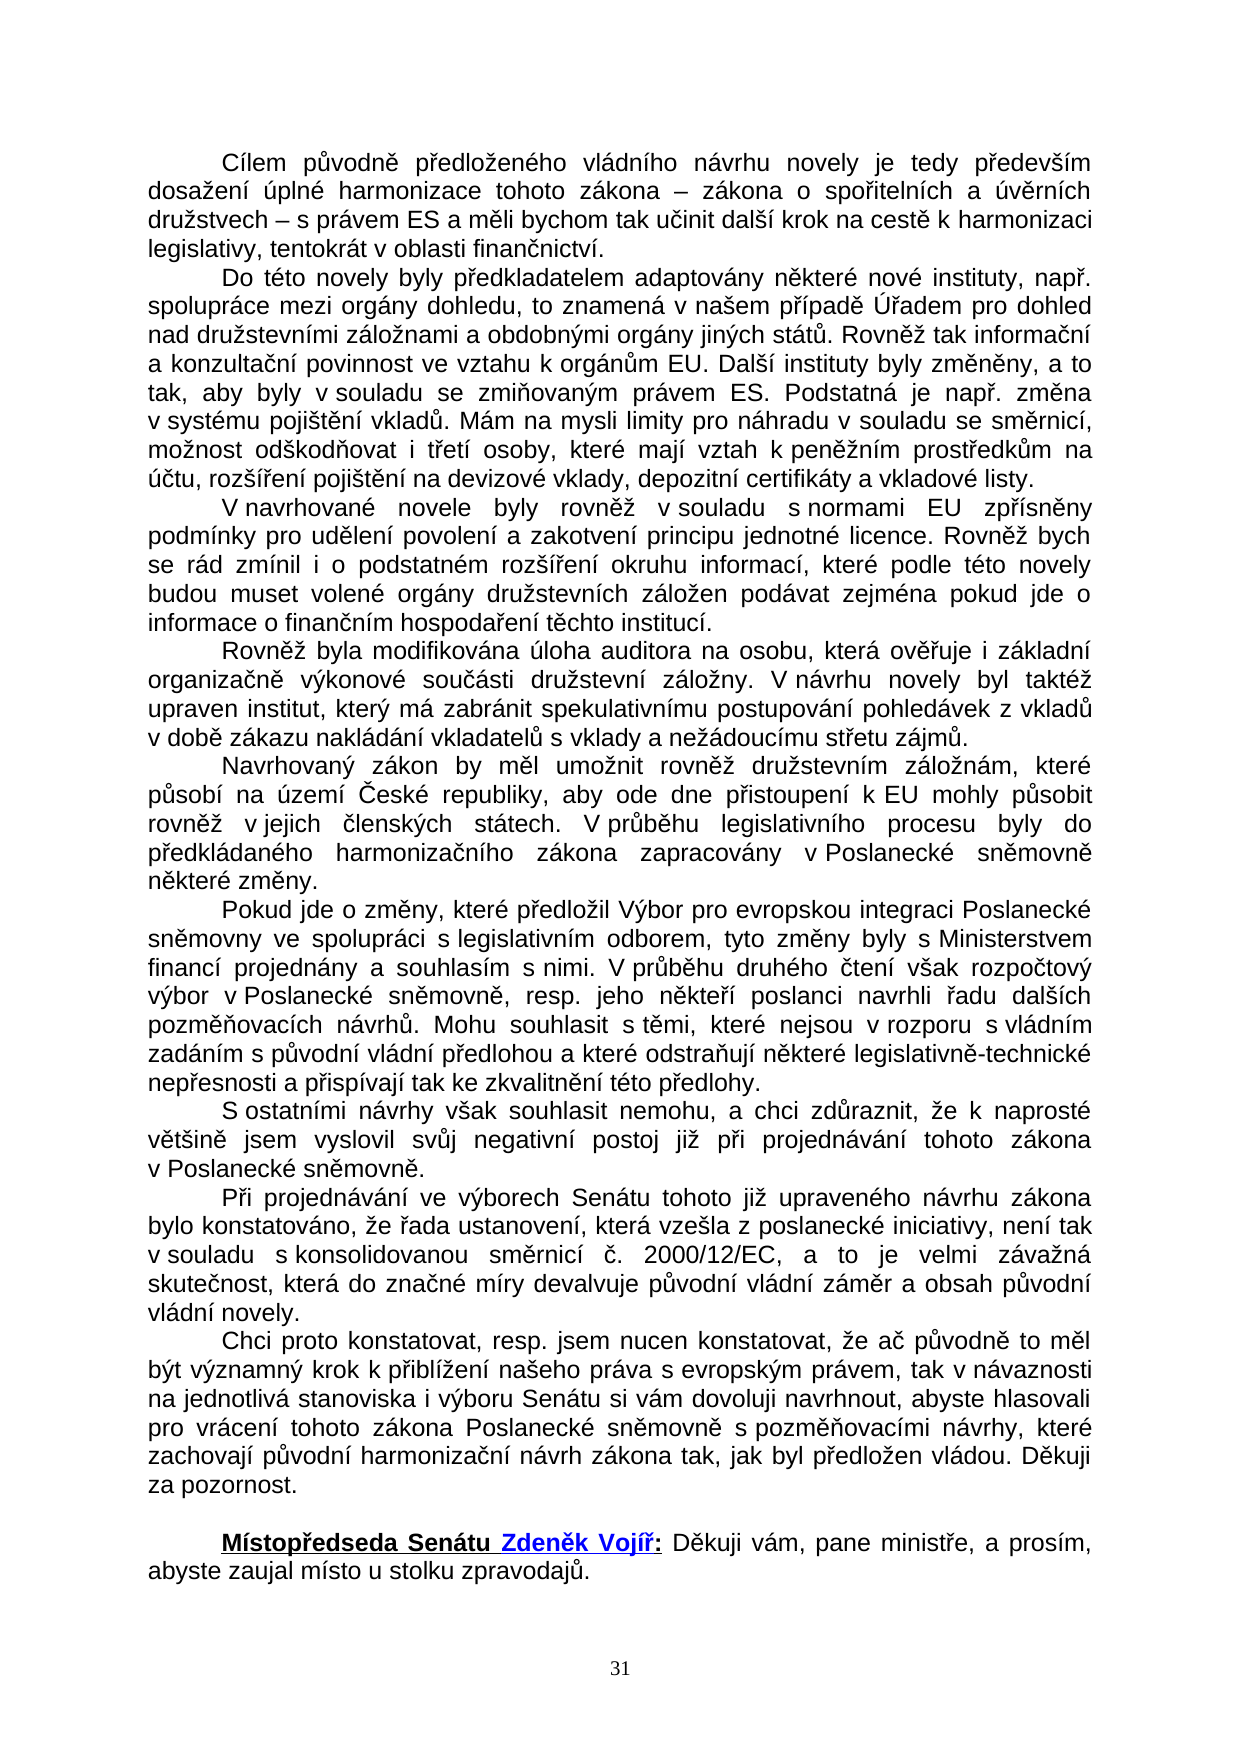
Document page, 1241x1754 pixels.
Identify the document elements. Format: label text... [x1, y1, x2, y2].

text Navrhovaný zákon by měl umožnit rovněž družstevním záložnám, které působí na území České republiky, aby ode dne přistoupení k EU mohly působit rovněž v jejich členských státech. V průběhu legislativního procesu byly do předkládaného harmonizačního zákona zapracovány v Poslanecké sněmovně některé změny. [148, 751, 1093, 895]
text Do této novely byly předkladatelem adaptovány některé nové instituty, např. spolupráce mezi orgány dohledu, to znamená v našem případě Úřadem pro dohled nad družstevními záložnami a obdobnými orgány jiných států. Rovněž tak informační a konzultační povinnost ve vztahu k orgánům EU. Další instituty byly změněny, a to tak, aby byly v souladu se zmiňovaným právem ES. Podstatná je např. změna v systému pojištění vkladů. Mám na mysli limity pro náhradu v souladu se směrnicí, možnost odškodňovat i třetí osoby, které mají vztah k peněžním prostředkům na účtu, rozšíření pojištění na devizové vklady, depozitní certifikáty a vkladové listy. [148, 263, 1093, 493]
text Rovněž byla modifikována úloha auditora na osobu, která ověřuje i základní organizačně výkonové součásti družstevní záložny. V návrhu novely byl taktéž upraven institut, který má zabránit spekulativnímu postupování pohledávek z vkladů v době zákazu nakládání vkladatelů s vklady a nežádoucímu střetu zájmů. [148, 636, 1093, 751]
text V navrhované novele byly rovněž v souladu s normami EU zpřísněny podmínky pro udělení povolení a zakotvení principu jednotné licence. Rovněž bych se rád zmínil i o podstatném rozšíření okruhu informací, které podle této novely budou muset volené orgány družstevních záložen podávat zejména pokud jde o informace o finančním hospodaření těchto institucí. [148, 493, 1093, 636]
text Cílem původně předloženého vládního návrhu novely je tedy především dosažení úplné harmonizace tohoto zákona – zákona o spořitelních a úvěrních družstvech – s právem ES a měli bychom tak učinit další krok na cestě k harmonizaci legislativy, tentokrát v oblasti finančnictví. [148, 148, 1093, 263]
text Místopředseda Senátu Zdeněk Vojíř: Děkuji vám, pane ministře, a prosím, abyste zaujal místo u stolku zpravodajů. [148, 1528, 1093, 1585]
text Chci proto konstatovat, resp. jsem nucen konstatovat, že ač původně to měl být významný krok k přiblížení našeho práva s evropským právem, tak v návaznosti na jednotlivá stanoviska i výboru Senátu si vám dovoluji navrhnout, abyste hlasovali pro vrácení tohoto zákona Poslanecké sněmovně s pozměňovacími návrhy, které zachovají původní harmonizační návrh zákona tak, jak byl předložen vládou. Děkuji za pozornost. [148, 1326, 1093, 1499]
text S ostatními návrhy však souhlasit nemohu, a chci zdůraznit, že k naprosté většině jsem vyslovil svůj negativní postoj již při projednávání tohoto zákona v Poslanecké sněmovně. [148, 1096, 1093, 1183]
text Pokud jde o změny, které předložil Výbor pro evropskou integraci Poslanecké sněmovny ve spolupráci s legislativním odborem, tyto změny byly s Ministerstvem financí projednány a souhlasím s nimi. V průběhu druhého čtení však rozpočtový výbor v Poslanecké sněmovně, resp. jeho někteří poslanci navrhli řadu dalších pozměňovacích návrhů. Mohu souhlasit s těmi, které nejsou v rozporu s vládním zadáním s původní vládní předlohou a které odstraňují některé legislativně-technické nepřesnosti a přispívají tak ke zkvalitnění této předlohy. [148, 895, 1093, 1096]
text Při projednávání ve výborech Senátu tohoto již upraveného návrhu zákona bylo konstatováno, že řada ustanovení, která vzešla z poslanecké iniciativy, není tak v souladu s konsolidovanou směrnicí č. 2000/12/EC, a to je velmi závažná skutečnost, která do značné míry devalvuje původní vládní záměr a obsah původní vládní novely. [148, 1183, 1093, 1326]
